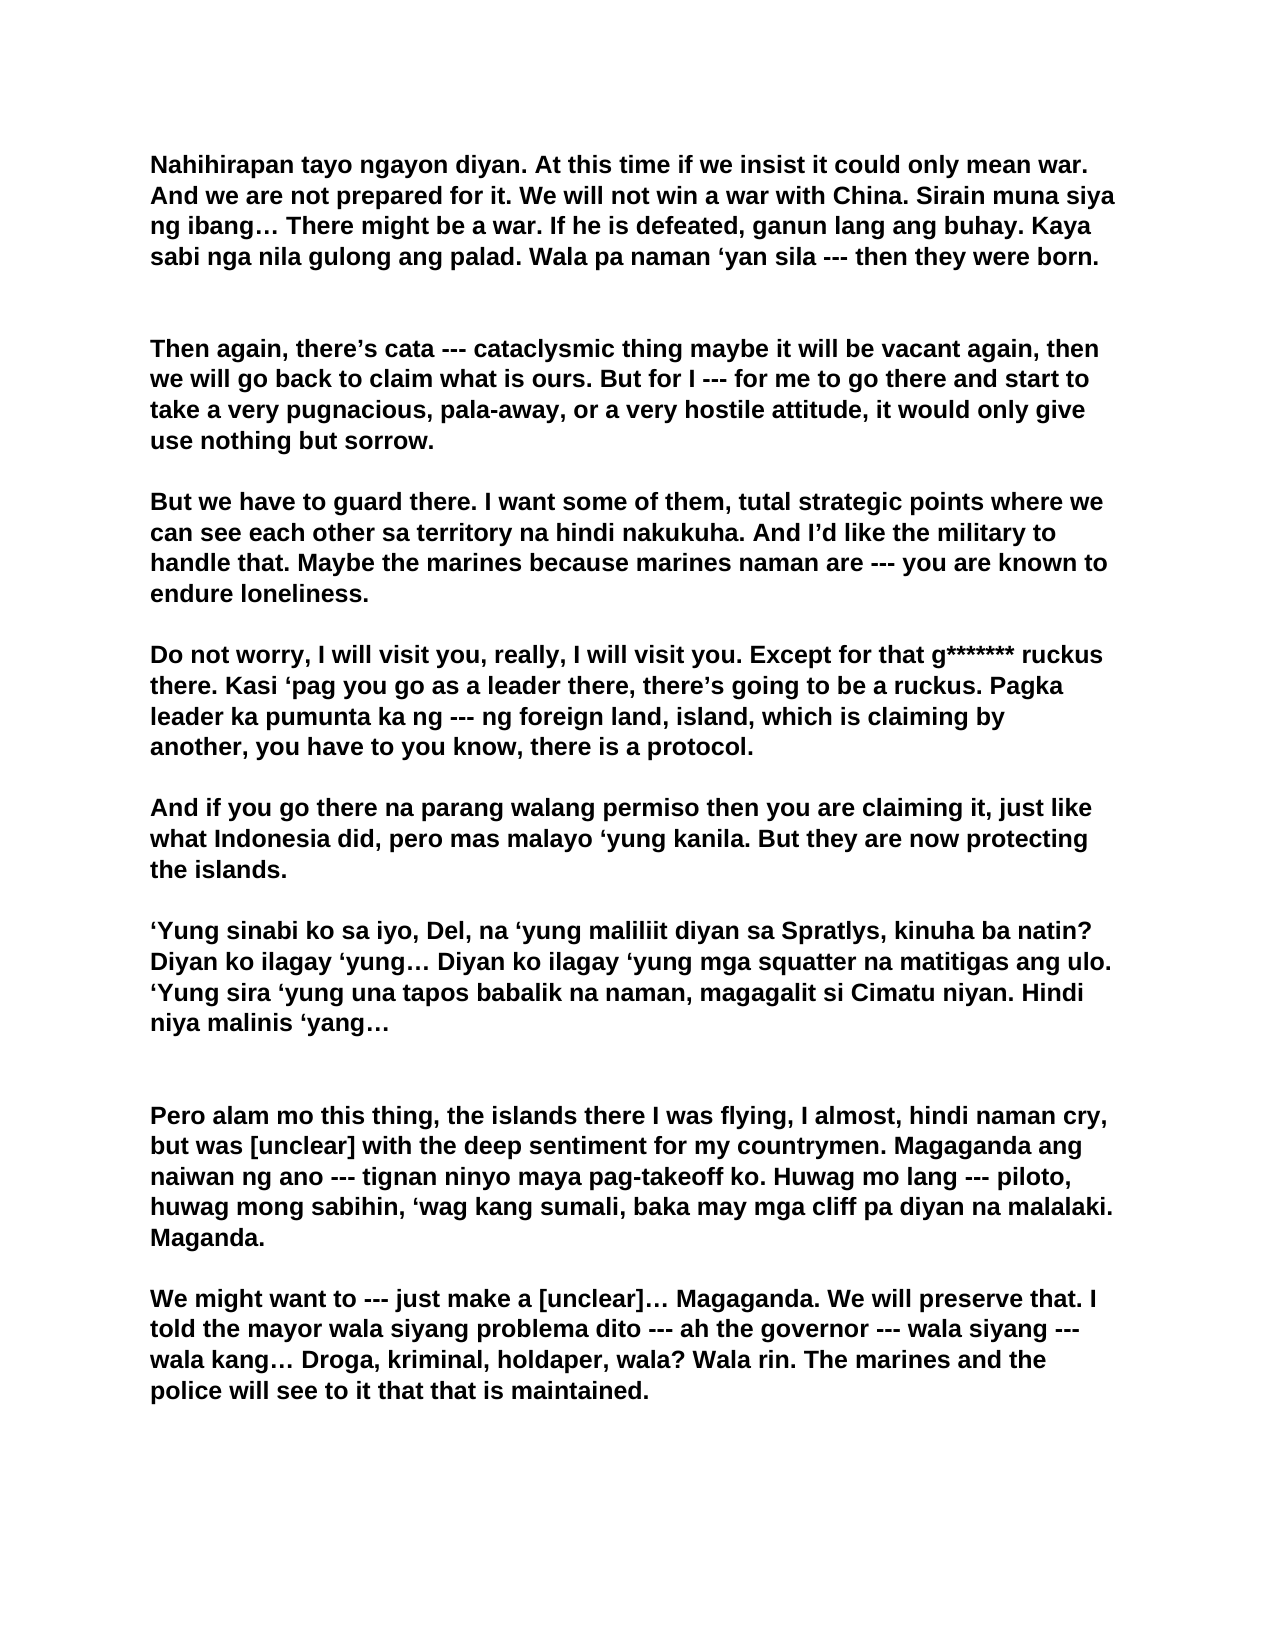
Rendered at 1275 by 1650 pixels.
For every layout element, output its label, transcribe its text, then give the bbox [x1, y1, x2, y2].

text We might want to --- just make a [unclear]… Magaganda. We will preserve that. I told the mayor wala siyang problema dito --- ah the governor --- wala siyang --- wala kang… Droga, kriminal, holdaper, wala? Wala rin. The marines and the police will see to it that that is maintained. [150, 1284, 1123, 1404]
text And if you go there na parang walang permiso then you are claiming it, just like what Indonesia did, pero mas malayo ‘yung kanila. But they are now protecting the islands. [150, 793, 1106, 884]
text Do not worry, I will visit you, really, I will visit you. Except for that g******* ruckus there. Kasi ‘pag you go as a leader there, there’s going to be a ruckus. Pagka leader ka pumunta ka ng --- ng foreign land, island, which is claiming by another, you have to you know, there is a protocol. [150, 640, 1106, 761]
text ‘Yung sinabi ko sa iyo, Del, na ‘yung maliliit diyan sa Spratlys, kinuha ba natin? Diyan ko ilagay ‘yung… Diyan ko ilagay ‘yung mga squatter na matitigas ang ulo. ‘Yung sira ‘yung una tapos babalik na naman, magagalit si Cimatu niyan. Hindi niya malinis ‘yang… [150, 916, 1123, 1037]
text Nahihirapan tayo ngayon diyan. At this time if we insist it could only mean war. And we are not prepared for it. We will not win a war with China. Sirain muna siya ng ibang… There might be a war. If he is defeated, ganun lang ang buhay. Kaya sabi nga nila gulong ang palad. Wala pa naman ‘yan sila --- then they were born. [150, 150, 1123, 271]
text Then again, there’s cata --- cataclysmic thing maybe it will be vacant again, then we will go back to claim what is ours. But for I --- for me to go there and start to take a very pugnacious, pala-away, or a very hostile attitude, it would only give use nothing but sorrow. [150, 334, 1108, 454]
text Pero alam mo this thing, the islands there I was flying, I almost, hindi naman cry, but was [unclear] with the deep sentiment for my countrymen. Magaganda ang naiwan ng ano --- tignan ninyo maya pag-takeoff ko. Huwag mo lang --- piloto, huwag mong sabihin, ‘wag kang sumali, baka may mga cliff pa diyan na malalaki. Maganda. [150, 1101, 1123, 1251]
text But we have to guard there. I want some of them, tutal strategic points where we can see each other sa territory na hindi nakukuha. And I’d like the military to handle that. Maybe the marines because marines naman are --- you are known to endure loneliness. [150, 487, 1117, 608]
